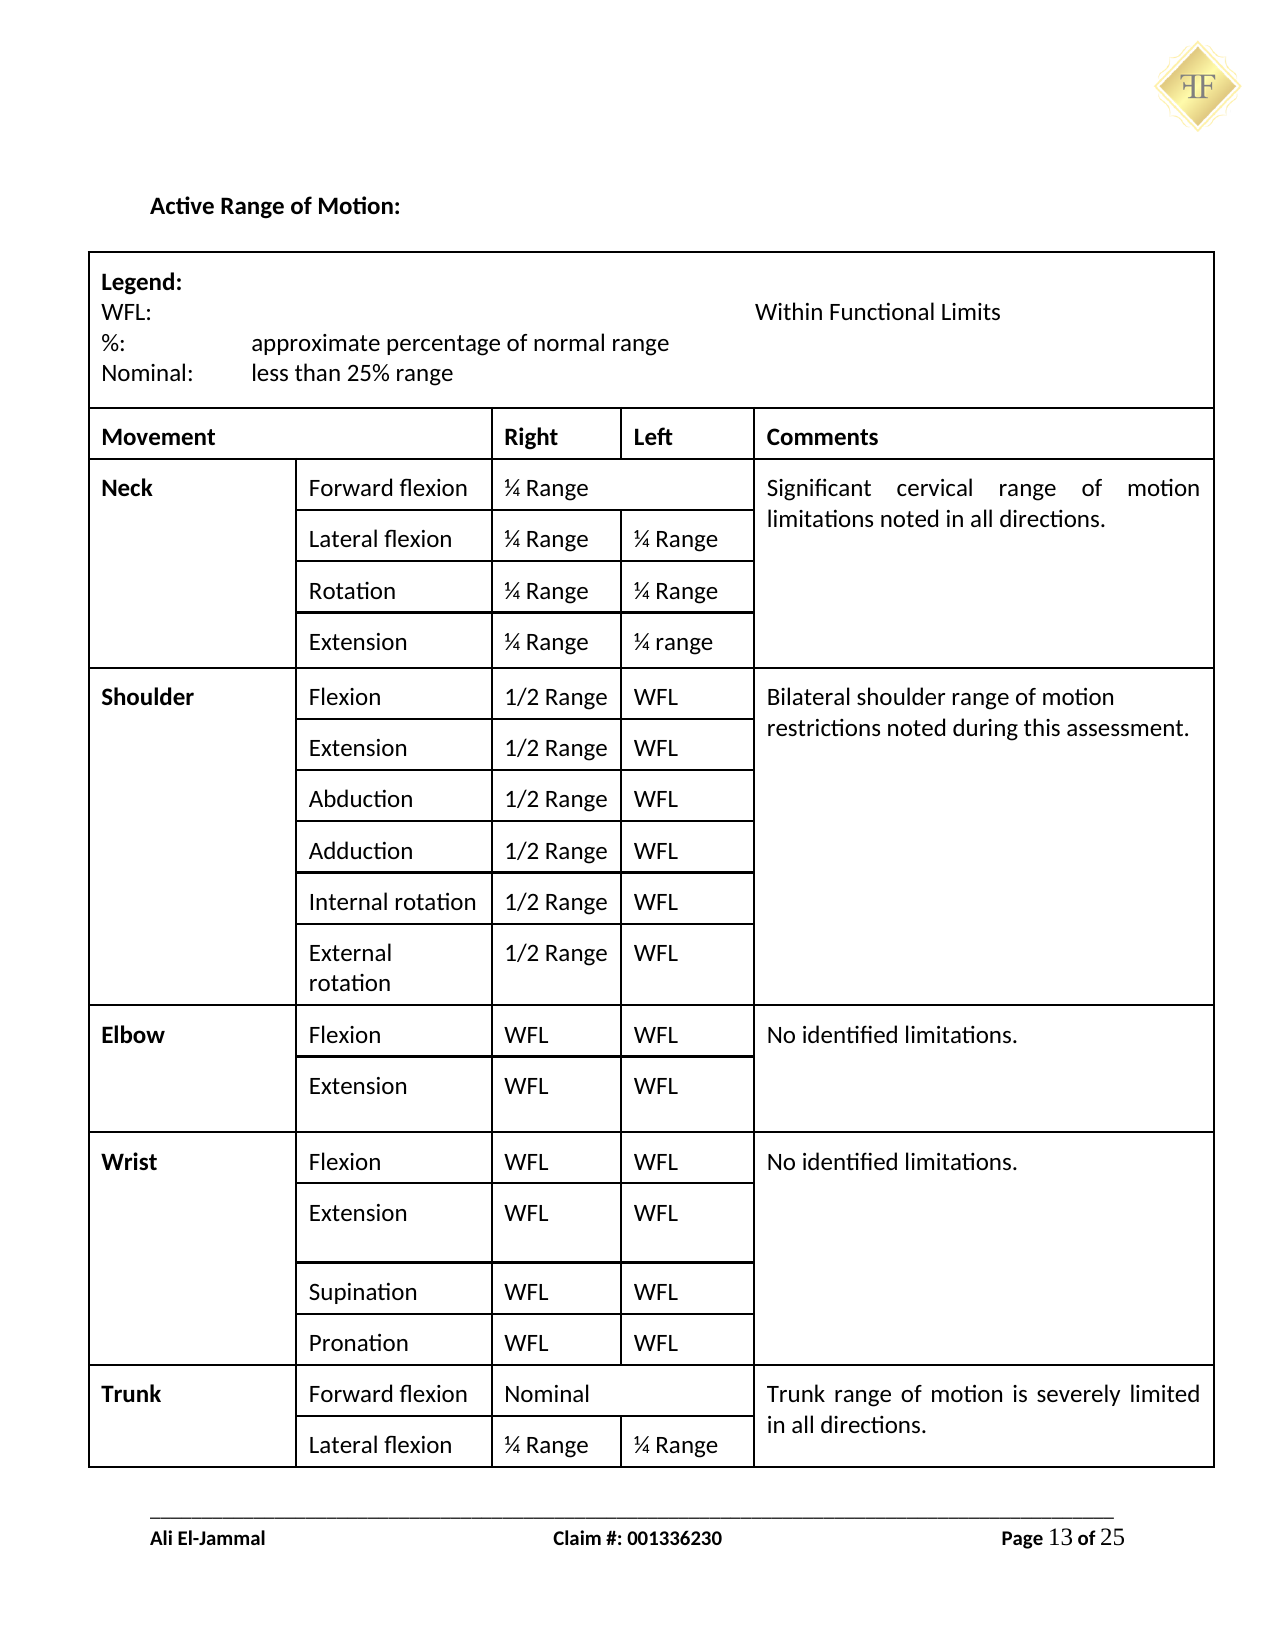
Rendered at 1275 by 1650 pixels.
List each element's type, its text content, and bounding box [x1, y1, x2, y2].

table_cell ¼ Range [493, 562, 620, 611]
table_cell Extension [297, 1058, 491, 1131]
table_cell WFL [493, 1133, 620, 1182]
table_cell Right [493, 409, 620, 458]
table_cell External rotation [297, 925, 491, 1004]
table_cell WFL [622, 1264, 753, 1313]
table_cell WFL [622, 1006, 753, 1055]
table_cell WFL [622, 925, 753, 1004]
table_cell Neck [90, 460, 295, 667]
table_cell Forward flexion [297, 1366, 491, 1415]
table_cell WFL [622, 1184, 753, 1261]
table_cell 1/2 Range [493, 925, 620, 1004]
table_cell No identified limitations. [755, 1006, 1213, 1131]
table_cell Forward flexion [297, 460, 491, 509]
table_cell Trunk range of motion is severely limited in all directions. [755, 1366, 1213, 1466]
table_cell WFL [622, 1058, 753, 1131]
table_cell 1/2 Range [493, 720, 620, 769]
table_cell WFL [622, 1315, 753, 1364]
table_cell Extension [297, 1184, 491, 1261]
table_cell WFL [493, 1315, 620, 1364]
table_cell No identified limitations. [755, 1133, 1213, 1364]
table_cell Bilateral shoulder range of motion restrictions noted during this assessment. [755, 669, 1213, 1004]
table_cell Supination [297, 1264, 491, 1313]
table_cell 1/2 Range [493, 874, 620, 922]
table_cell WFL [493, 1058, 620, 1131]
table_cell WFL [493, 1006, 620, 1055]
picture [1153, 28, 1243, 141]
table_cell Extension [297, 614, 491, 667]
table_cell ¼ Range [493, 1417, 620, 1466]
table_cell ¼ Range [622, 511, 753, 560]
table_cell WFL [622, 669, 753, 718]
table_cell Elbow [90, 1006, 295, 1131]
table_cell Movement [90, 409, 491, 458]
table_cell ¼ Range [622, 1417, 753, 1466]
table_cell Rotation [297, 562, 491, 611]
table_cell WFL [622, 720, 753, 769]
table_cell Pronation [297, 1315, 491, 1364]
table_cell WFL [622, 1133, 753, 1182]
table_cell 1/2 Range [493, 669, 620, 718]
table_cell WFL [622, 771, 753, 820]
table_cell WFL [622, 874, 753, 922]
table_header Legend: WFL: Within Functional Limits %: approximate percentage of normal range Nominal: less than 25% range [90, 253, 1213, 407]
table_cell ¼ Range [493, 614, 620, 667]
table_cell Lateral flexion [297, 511, 491, 560]
table_cell Lateral flexion [297, 1417, 491, 1466]
table_cell Trunk [90, 1366, 295, 1466]
table_cell ¼ range [622, 614, 753, 667]
table_cell WFL [493, 1184, 620, 1261]
table_cell Extension [297, 720, 491, 769]
table_cell Comments [755, 409, 1213, 458]
table_cell Flexion [297, 1133, 491, 1182]
table_cell Shoulder [90, 669, 295, 1004]
table_cell ¼ Range [493, 460, 753, 509]
table_cell ¼ Range [622, 562, 753, 611]
text Active Range of Motion: [150, 190, 1125, 221]
table_cell Flexion [297, 669, 491, 718]
table_cell Internal rotation [297, 874, 491, 922]
table_cell Wrist [90, 1133, 295, 1364]
table_cell ¼ Range [493, 511, 620, 560]
table_cell Nominal [493, 1366, 753, 1415]
table_cell 1/2 Range [493, 771, 620, 820]
table_cell WFL [622, 822, 753, 871]
table_cell Flexion [297, 1006, 491, 1055]
table_cell Significant cervical range of motion limitations noted in all directions. [755, 460, 1213, 667]
table_cell Abduction [297, 771, 491, 820]
table_cell WFL [493, 1264, 620, 1313]
table_cell Left [622, 409, 753, 458]
table_cell 1/2 Range [493, 822, 620, 871]
table_cell Adduction [297, 822, 491, 871]
